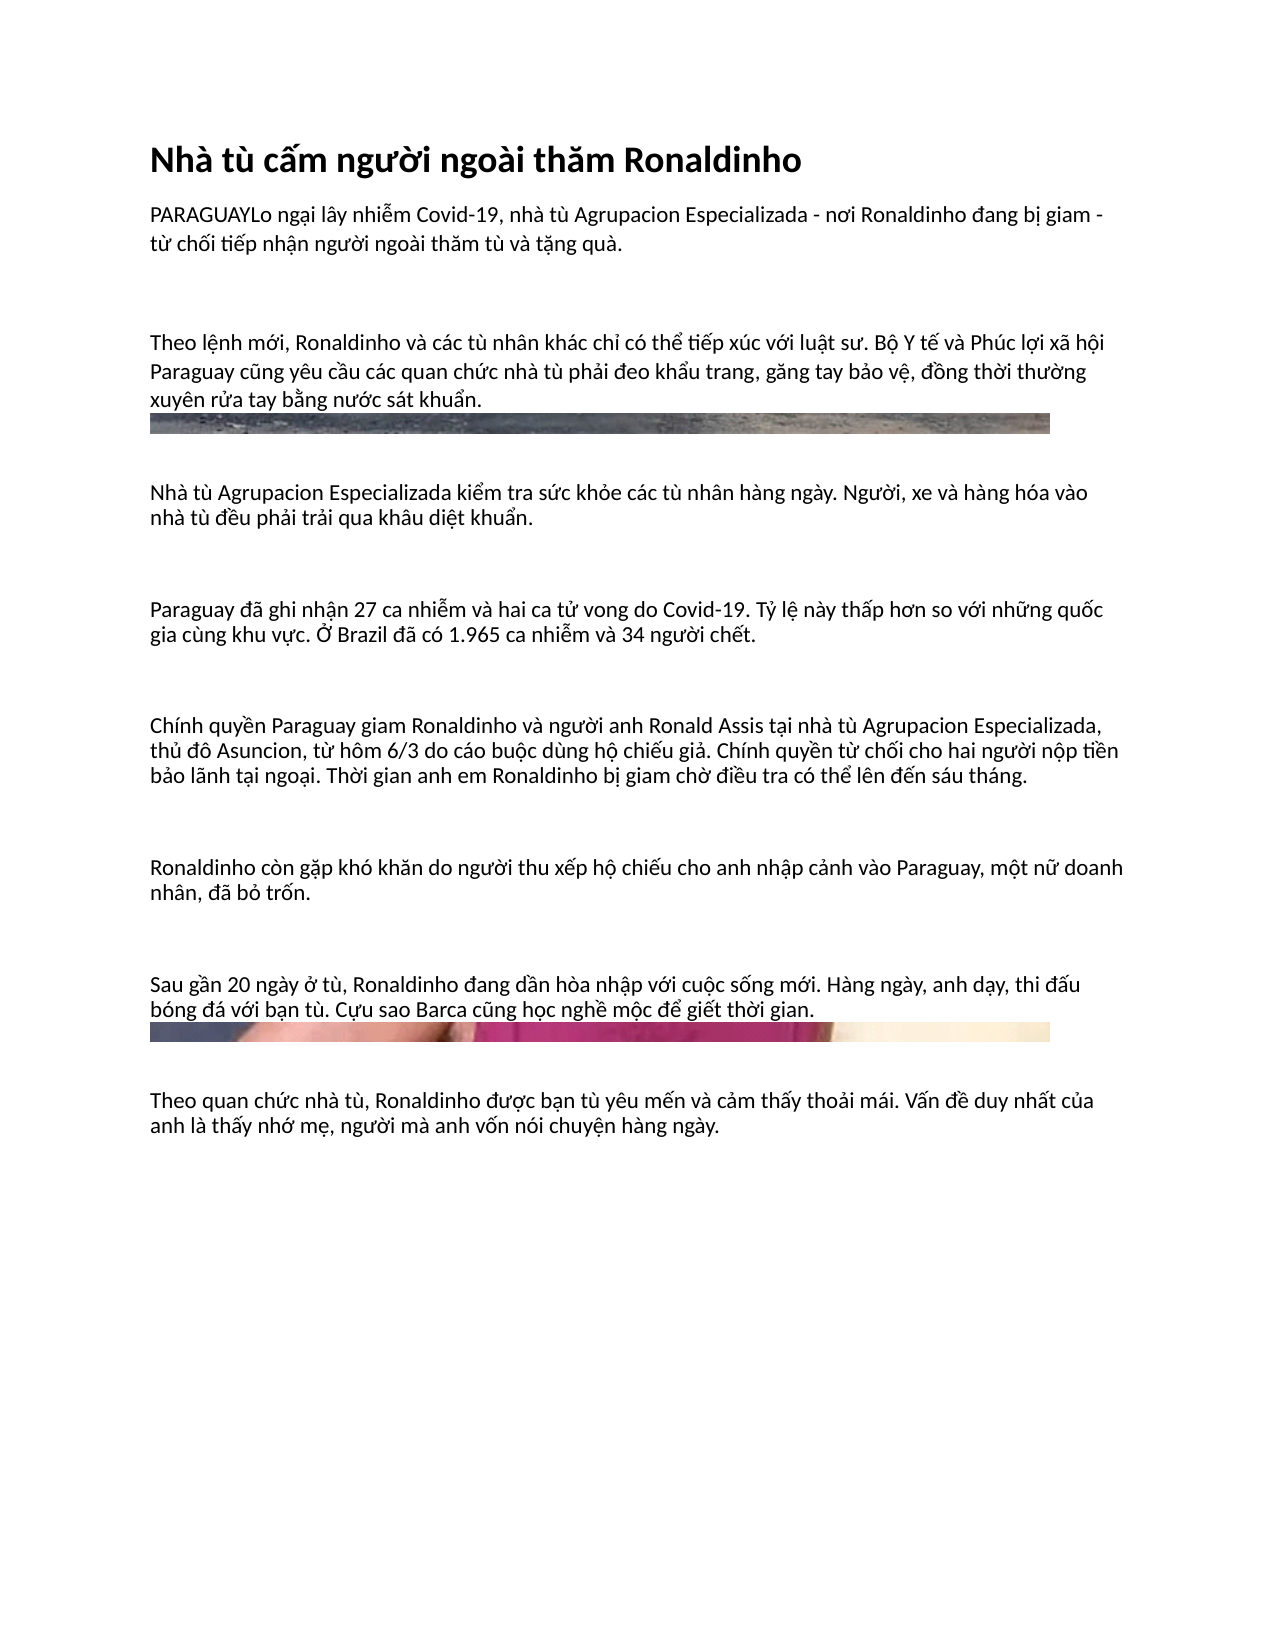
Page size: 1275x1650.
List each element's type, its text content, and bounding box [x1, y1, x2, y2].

text Ronaldinho còn gặp khó khăn do người thu xếp hộ chiếu cho anh nhập cảnh vào Paraguay, một nữ doanh nhân, đã bỏ trốn. [150, 855, 1125, 905]
text Paraguay đã ghi nhận 27 ca nhiễm và hai ca tử vong do Covid-19. Tỷ lệ này thấp hơn so với những quốc gia cùng khu vực. Ở Brazil đã có 1.965 ca nhiễm và 34 người chết. [150, 597, 1125, 647]
text Chính quyền Paraguay giam Ronaldinho và người anh Ronald Assis tại nhà tù Agrupacion Especializada, thủ đô Asuncion, từ hôm 6/3 do cáo buộc dùng hộ chiếu giả. Chính quyền từ chối cho hai người nộp tiền bảo lãnh tại ngoại. Thời gian anh em Ronaldinho bị giam chờ điều tra có thể lên đến sáu tháng. [150, 714, 1125, 789]
text Nhà tù Agrupacion Especializada kiểm tra sức khỏe các tù nhân hàng ngày. Người, xe và hàng hóa vào nhà tù đều phải trải qua khâu diệt khuẩn. [150, 480, 1125, 530]
text PARAGUAYLo ngại lây nhiễm Covid-19, nhà tù Agrupacion Especializada - nơi Ronaldinho đang bị giam - từ chối tiếp nhận người ngoài thăm tù và tặng quà. [150, 199, 1125, 257]
text Theo quan chức nhà tù, Ronaldinho được bạn tù yêu mến và cảm thấy thoải mái. Vấn đề duy nhất của anh là thấy nhớ mẹ, người mà anh vốn nói chuyện hàng ngày. [150, 1089, 1125, 1139]
text Nhà tù cấm người ngoài thăm Ronaldinho [150, 150, 1125, 179]
text Sau gần 20 ngày ở tù, Ronaldinho đang dần hòa nhập với cuộc sống mới. Hàng ngày, anh dạy, thi đấu bóng đá với bạn tù. Cựu sao Barca cũng học nghề mộc để giết thời gian. [150, 972, 1125, 1022]
text Theo lệnh mới, Ronaldinho và các tù nhân khác chỉ có thể tiếp xúc với luật sư. Bộ Y tế và Phúc lợi xã hội Paraguay cũng yêu cầu các quan chức nhà tù phải đeo khẩu trang, găng tay bảo vệ, đồng thời thường xuyên rửa tay bằng nước sát khuẩn. [150, 327, 1125, 414]
